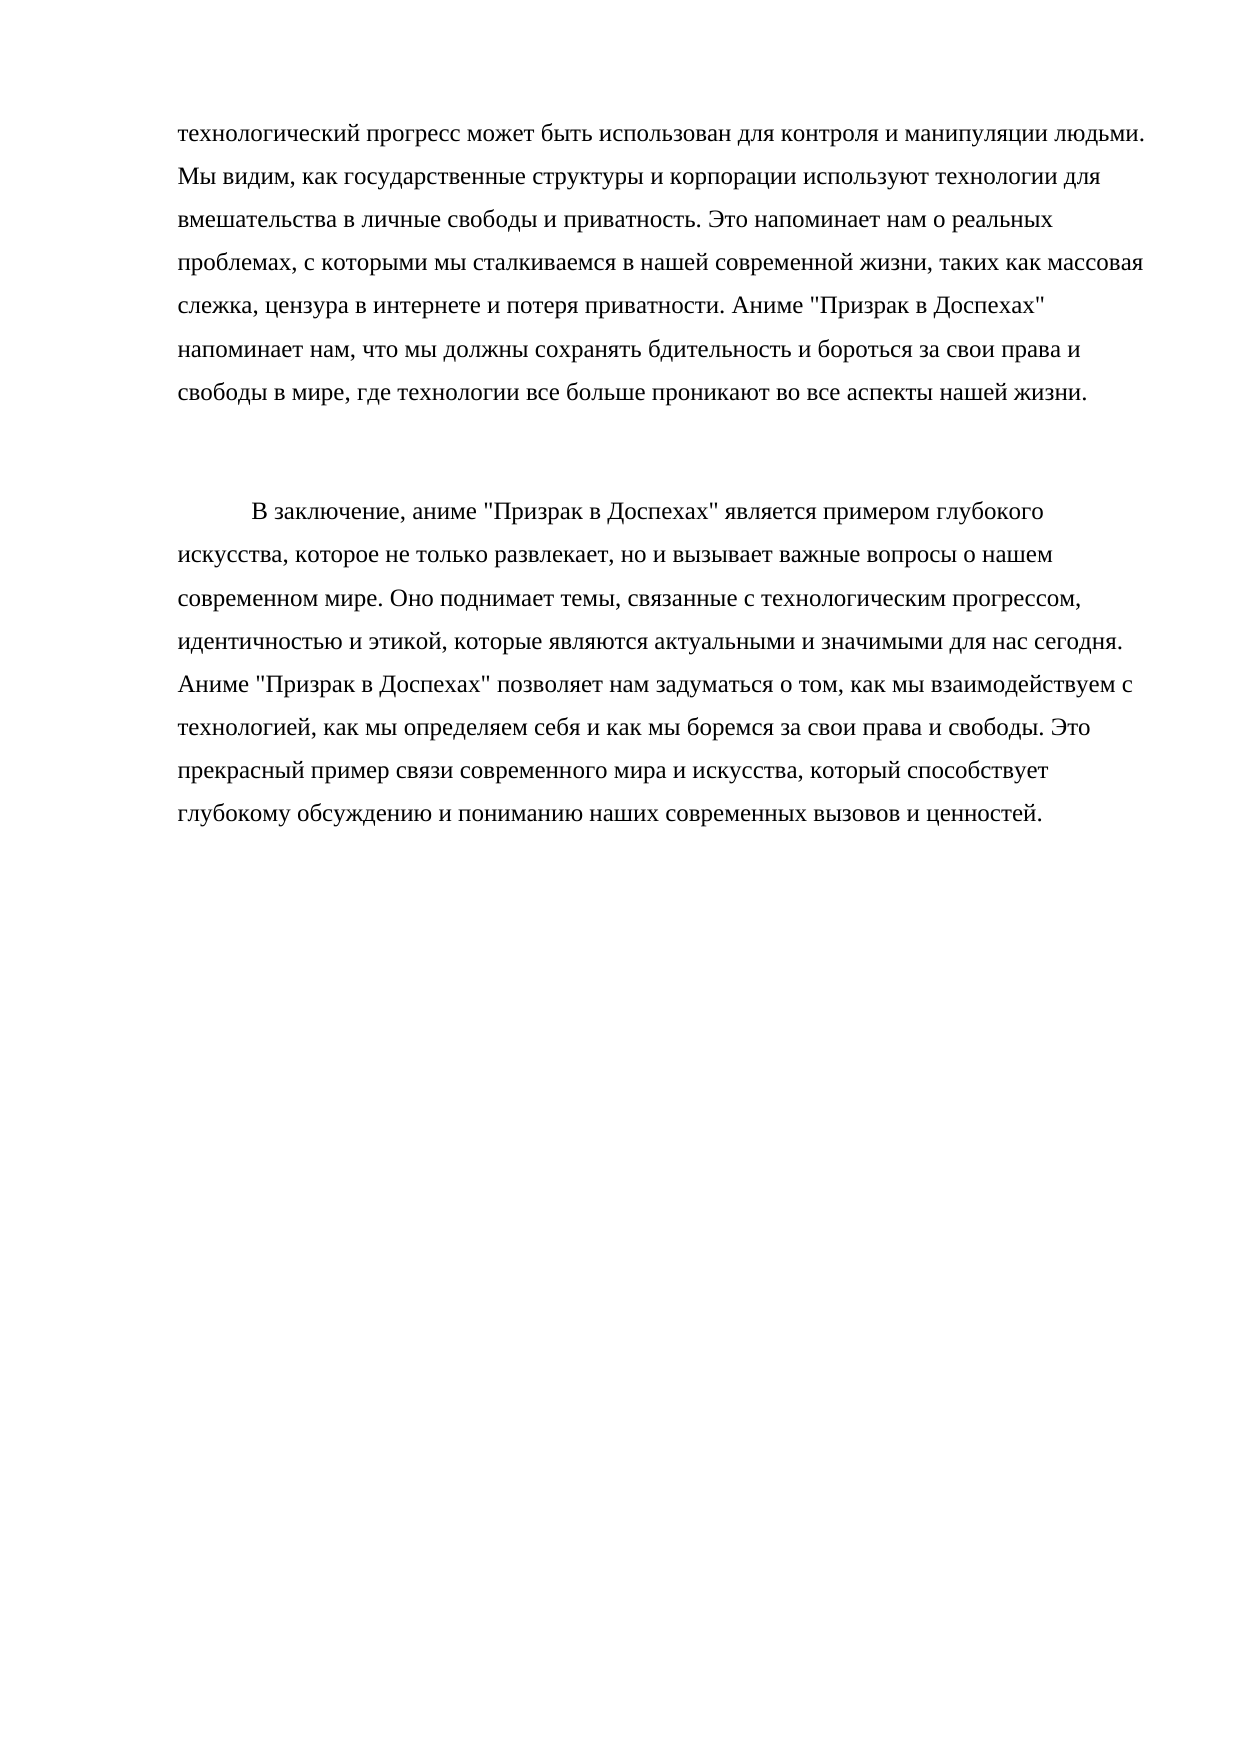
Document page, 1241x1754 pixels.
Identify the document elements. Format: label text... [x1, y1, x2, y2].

text В заключение, аниме "Призрак в Доспехах" является примером глубокого искусства, которое не только развлекает, но и вызывает важные вопросы о нашем современном мире. Оно поднимает темы, связанные с технологическим прогрессом, идентичностью и этикой, которые являются актуальными и значимыми для нас сегодня. Аниме "Призрак в Доспехах" позволяет нам задуматься о том, как мы взаимодействуем с технологией, как мы определяем себя и как мы боремся за свои права и свободы. Это прекрасный пример связи современного мира и искусства, который способствует глубокому обсуждению и пониманию наших современных вызовов и ценностей. [177, 496, 1152, 827]
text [177, 118, 1152, 406]
